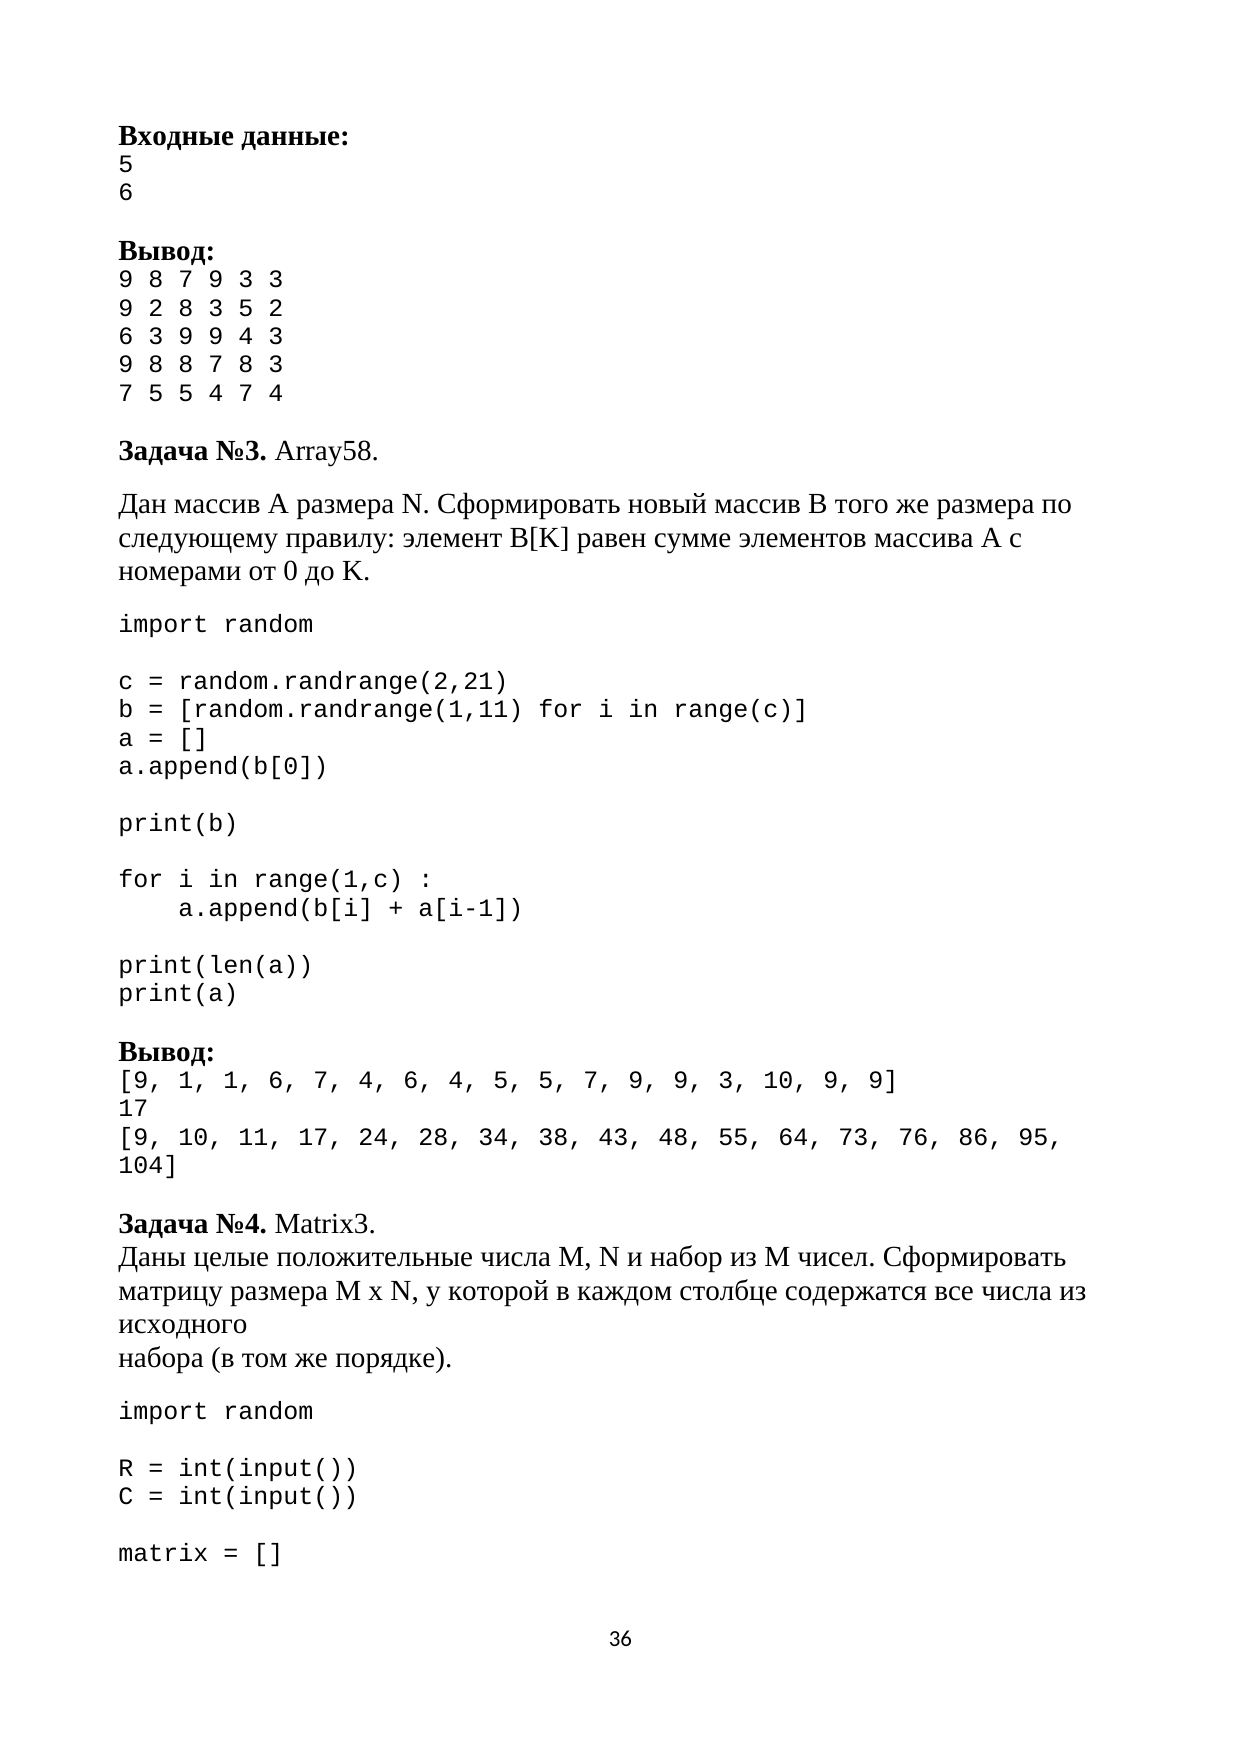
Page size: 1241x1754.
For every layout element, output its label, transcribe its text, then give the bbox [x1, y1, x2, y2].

text [9, 1, 1, 6, 7, 4, 6, 4, 5, 5, 7, 9, 9, 3, 10, 9, 9] [118, 1068, 1122, 1096]
text for i in range(1,c) : [118, 867, 1122, 895]
text набора (в том же порядке). [118, 1340, 1122, 1374]
text [9, 10, 11, 17, 24, 28, 34, 38, 43, 48, 55, 64, 73, 76, 86, 95, 104] [118, 1124, 1122, 1181]
text Вывод: [118, 1034, 1122, 1068]
text print(a) [118, 981, 1122, 1009]
text R = int(input()) [118, 1455, 1122, 1484]
text b = [random.randrange(1,11) for i in range(c)] [118, 697, 1122, 725]
text print(len(a)) [118, 952, 1122, 981]
text import random [118, 1399, 1122, 1427]
text Входные данные: [118, 118, 1122, 152]
text 6 3 9 9 4 3 [118, 323, 1122, 352]
text a = [] [118, 725, 1122, 754]
text 9 8 8 7 8 3 [118, 352, 1122, 380]
text Задача №4. Matrix3. [118, 1206, 1122, 1239]
text C = int(input()) [118, 1484, 1122, 1512]
text 9 8 7 9 3 3 [118, 267, 1122, 295]
text 5 [118, 152, 1122, 180]
text 6 [118, 180, 1122, 208]
text 7 5 5 4 7 4 [118, 380, 1122, 408]
text матрицу размера M x N, у которой в каждом столбце содержатся все числа из исходного [118, 1273, 1122, 1340]
text a.append(b[0]) [118, 754, 1122, 782]
text a.append(b[i] + a[i-1]) [118, 895, 1122, 924]
text 17 [118, 1096, 1122, 1124]
text Даны целые положительные числа M, N и набор из M чисел. Сформировать [118, 1239, 1122, 1273]
text matrix = [] [118, 1540, 1122, 1569]
text import random [118, 612, 1122, 640]
text print(b) [118, 810, 1122, 839]
text Задача №3. Array58. [118, 433, 1122, 467]
text c = random.randrange(2,21) [118, 669, 1122, 697]
text Дан массив A размера N. Сформировать новый массив B того же размера по [118, 486, 1122, 520]
text следующему правилу: элемент B[K] равен сумме элементов массива A с номерами от 0 до K. [118, 520, 1122, 587]
text Вывод: [118, 233, 1122, 267]
text 9 2 8 3 5 2 [118, 295, 1122, 323]
